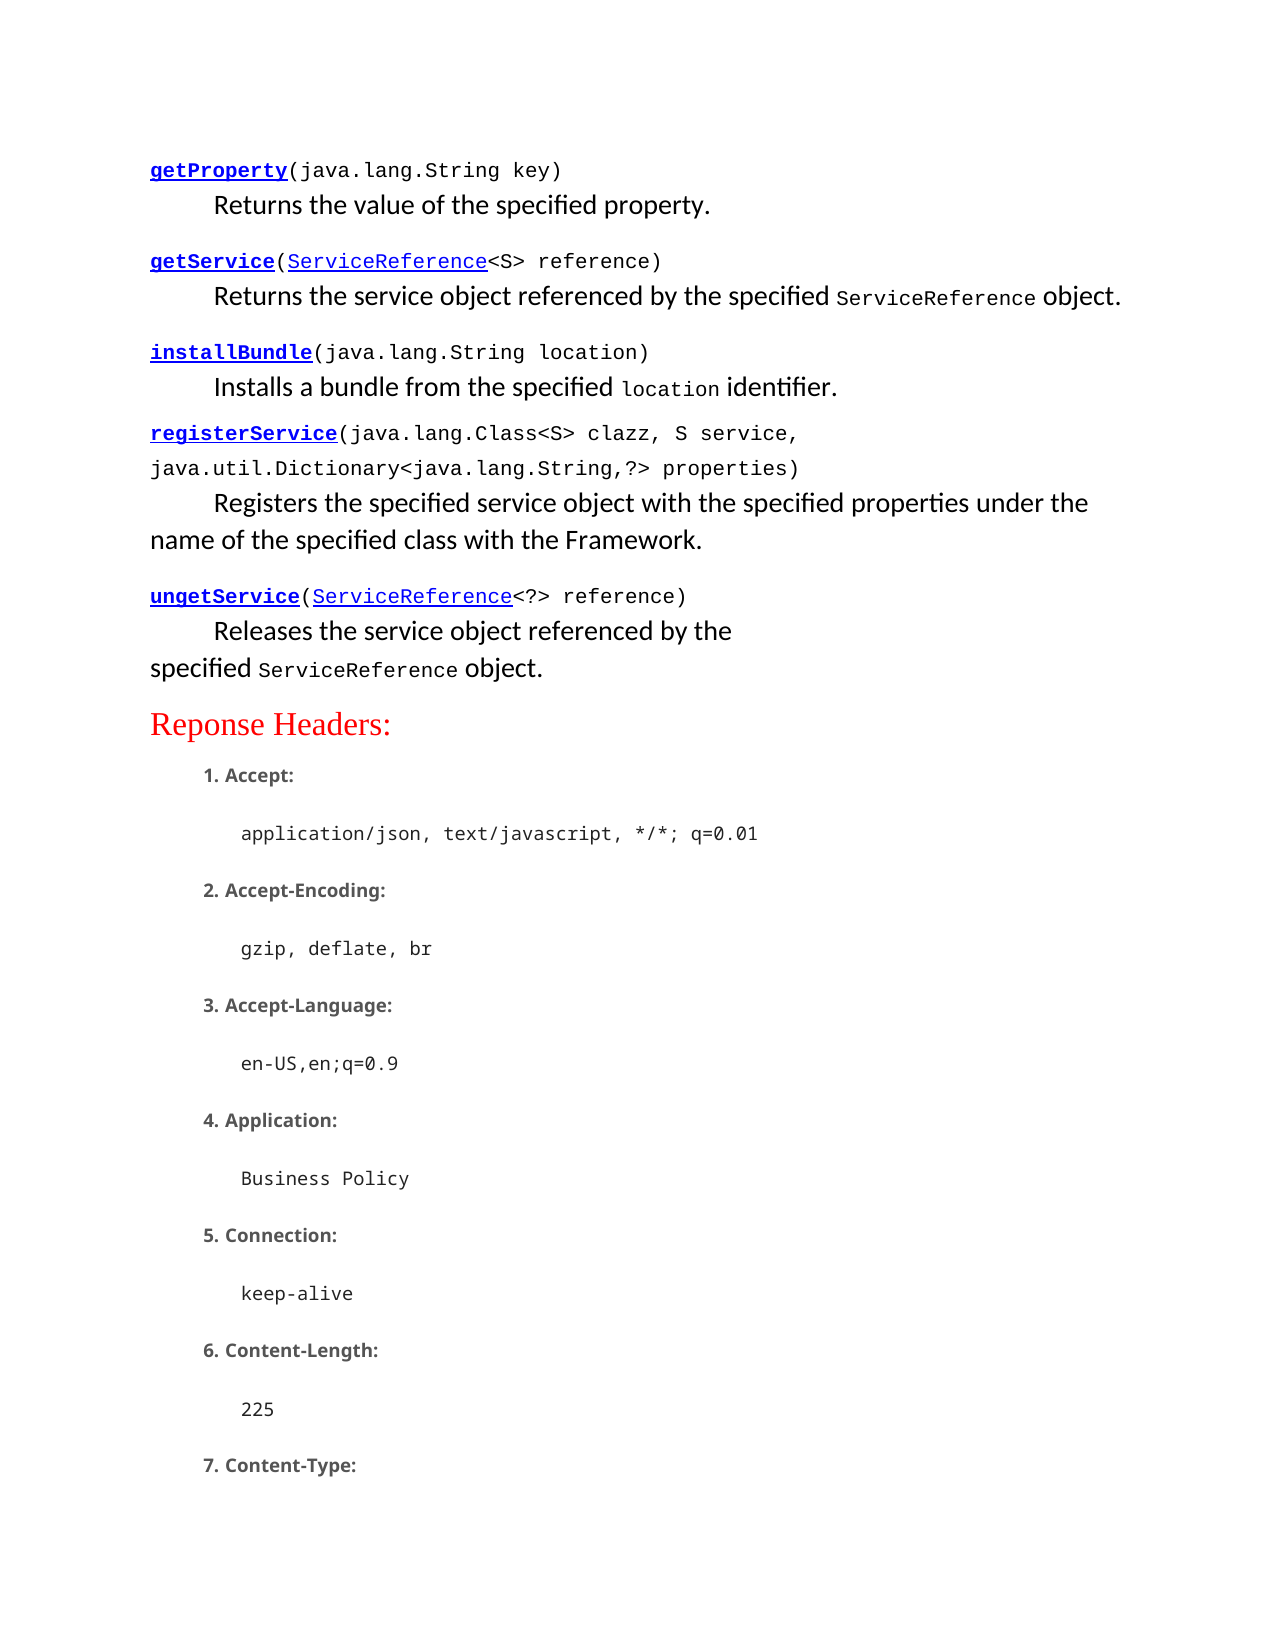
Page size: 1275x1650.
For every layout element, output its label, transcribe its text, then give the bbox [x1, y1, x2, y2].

text Business Policy [241, 1166, 1125, 1191]
text registerService(java.lang.Class<S> clazz, S service, java.util.Dictionary<java.lang.String,?> properties) Registers the specified service object with the specified properties under the name of the specified class with the Framework. [150, 422, 1125, 557]
text Reponse Headers: [150, 704, 1125, 742]
text ungetService(ServiceReference<?> reference) Releases the service object referenced by the specified ServiceReference object. [150, 576, 1125, 684]
text gzip, deflate, br [241, 935, 1125, 961]
text en-US,en;q=0.9 [241, 1051, 1125, 1076]
text keep-alive [241, 1281, 1125, 1306]
list Application: [203, 1107, 1125, 1133]
text 225 [241, 1396, 1125, 1421]
text installBundle(java.lang.String location) Installs a bundle from the specified location identifier. [150, 332, 1125, 403]
list Accept-Language: [203, 992, 1125, 1018]
list Content-Length: [203, 1337, 1125, 1363]
list Connection: [203, 1222, 1125, 1248]
list Content-Type: [203, 1452, 1125, 1478]
text application/json, text/javascript, */*; q=0.01 [241, 820, 1125, 846]
list Accept-Encoding: [203, 877, 1125, 902]
list Accept: [203, 762, 1125, 787]
text getService(ServiceReference<S> reference) Returns the service object referenced by the specified ServiceReference object. [150, 241, 1125, 312]
text getProperty(java.lang.String key) Returns the value of the specified property. [150, 150, 1125, 221]
